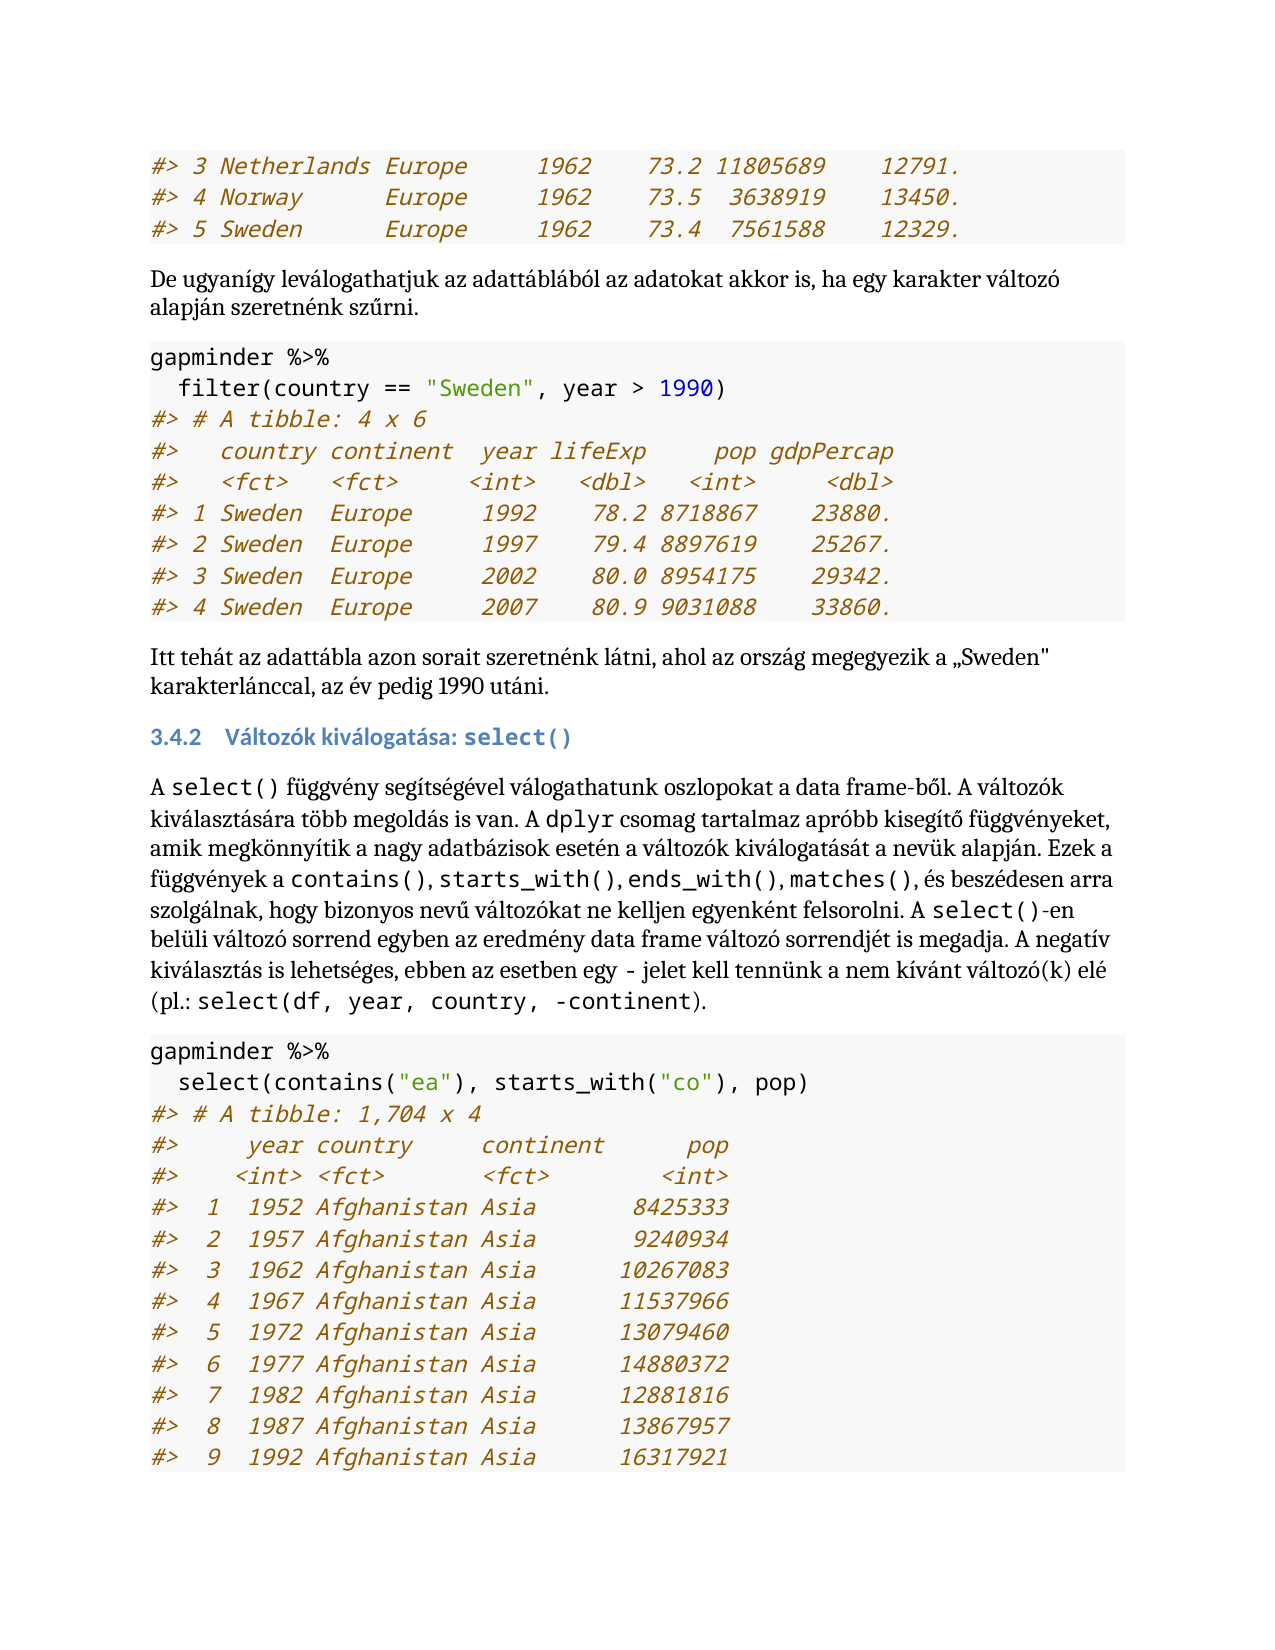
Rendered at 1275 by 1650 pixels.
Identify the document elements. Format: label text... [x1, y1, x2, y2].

subtitle 3.4.2 Változók kiválogatása: select() [150, 721, 1125, 752]
text A select() függvény segítségével válogathatunk oszlopokat a data frame-ből. A változók kiválasztására több megoldás is van. A dplyr csomag tartalmaz apróbb kisegítő függvényeket, amik megkönnyítik a nagy adatbázisok esetén a változók kiválogatását a nevük alapján. Ezek a függvények a contains(), starts_with(), ends_with(), matches(), és beszédesen arra szolgálnak, hogy bizonyos nevű változókat ne kelljen egyenként felsorolni. A select()-en belüli változó sorrend egyben az eredmény data frame változó sorrendjét is megadja. A negatív kiválasztás is lehetséges, ebben az esetben egy - jelet kell tennünk a nem kívánt változó(k) elé (pl.: select(df, year, country, -continent). [150, 771, 1125, 1016]
text Itt tehát az adattábla azon sorait szeretnénk látni, ahol az ország megegyezik a „Sweden" karakterlánccal, az év pedig 1990 utáni. [150, 643, 1125, 700]
text De ugyanígy leválogathatjuk az adattáblából az adatokat akkor is, ha egy karakter változó alapján szeretnénk szűrni. [150, 264, 1125, 322]
